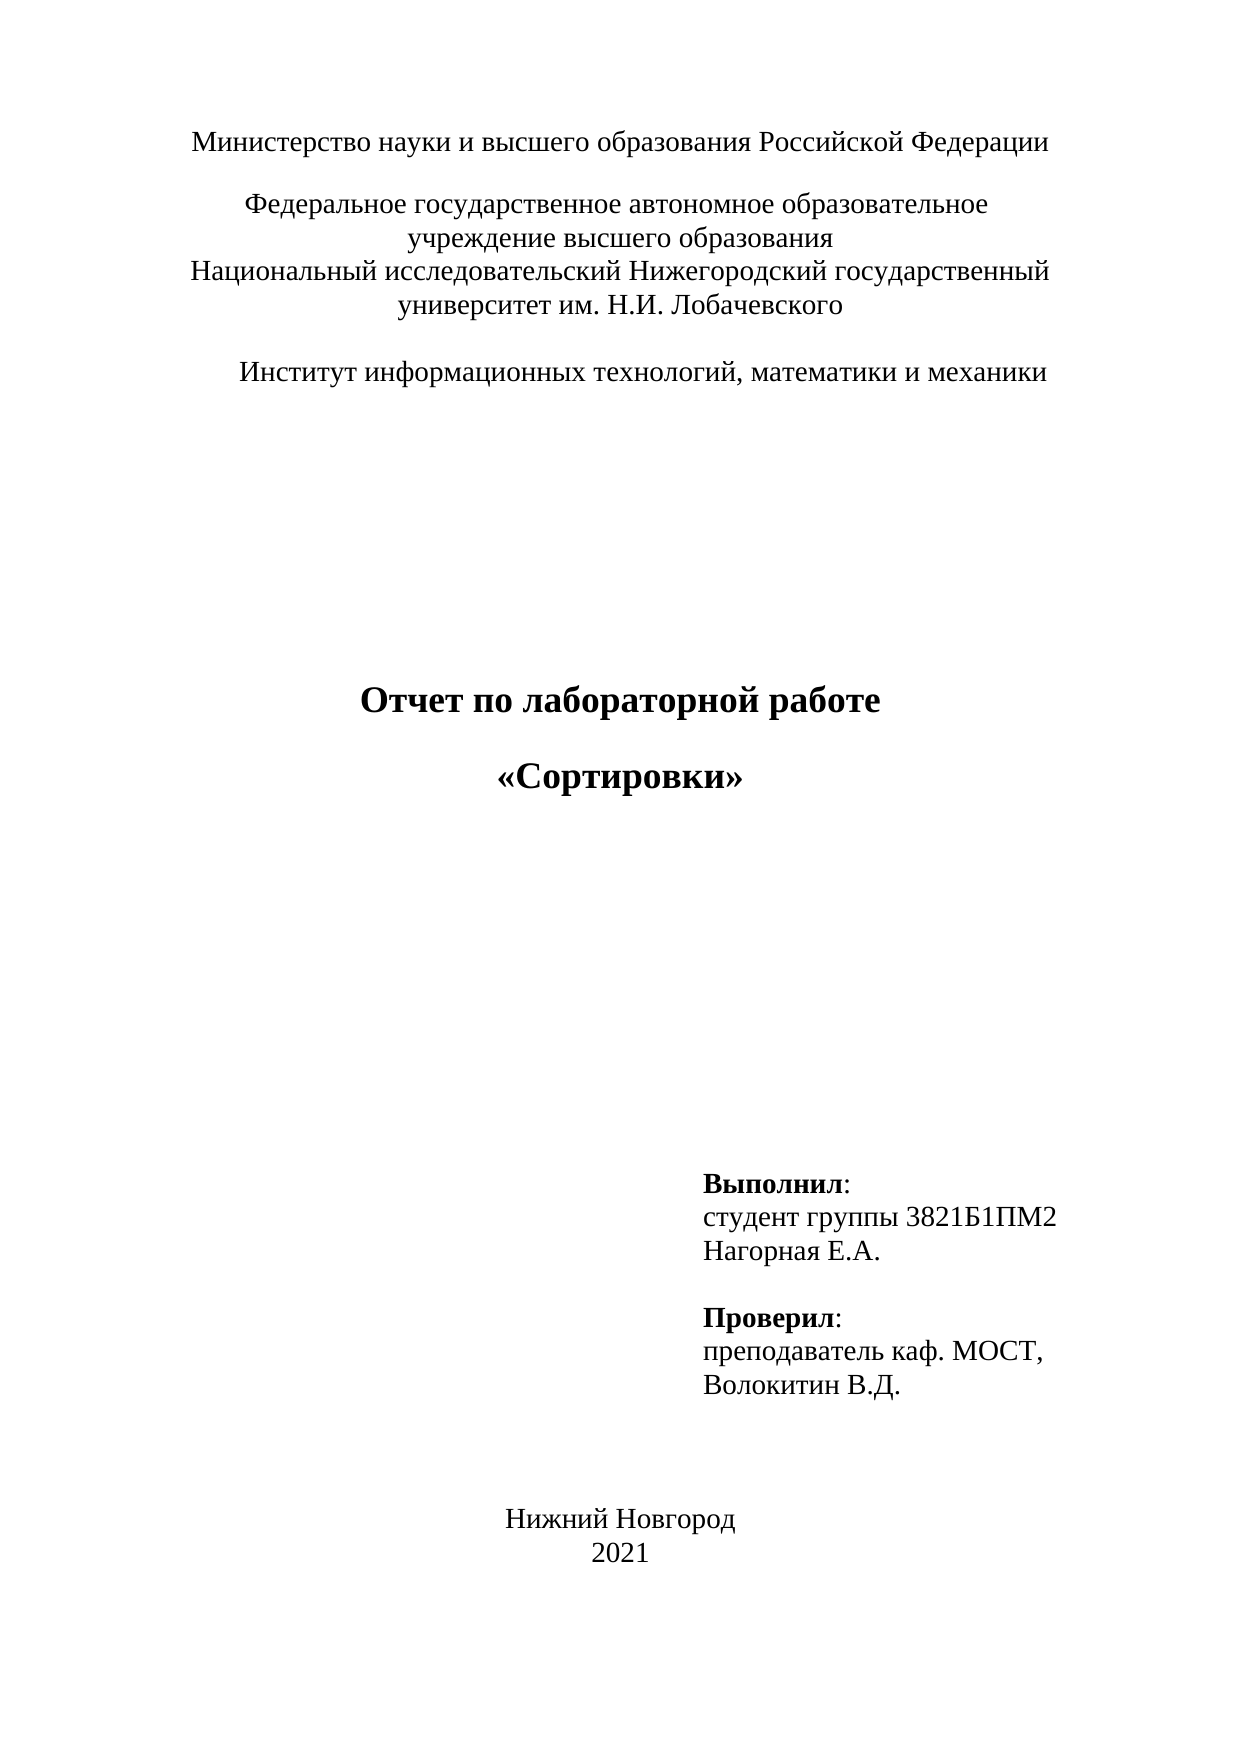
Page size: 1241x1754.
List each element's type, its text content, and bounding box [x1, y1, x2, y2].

text Министерство науки и высшего образования Российской Федерации [112, 124, 1128, 158]
text преподаватель каф. МОСТ, [703, 1333, 1128, 1367]
text Проверил: [703, 1300, 1128, 1333]
text Институт информационных технологий, математики и механики [112, 354, 1115, 388]
text Отчет по лабораторной работе [112, 677, 1128, 720]
text студент группы 3821Б1ПМ2 [703, 1199, 1128, 1233]
text Волокитин В.Д. [703, 1367, 1128, 1401]
text Федеральное государственное автономное образовательное учреждение высшего образования [112, 186, 1128, 253]
text Национальный исследовательский Нижегородский государственный университет им. Н.И. Лобачевского [112, 253, 1128, 321]
text 2021 [112, 1535, 1128, 1568]
text Нагорная Е.А. [703, 1233, 1128, 1266]
text «Сортировки» [112, 754, 1128, 797]
text Нижний Новгород [112, 1501, 1128, 1535]
text Выполнил: [703, 1166, 1128, 1199]
